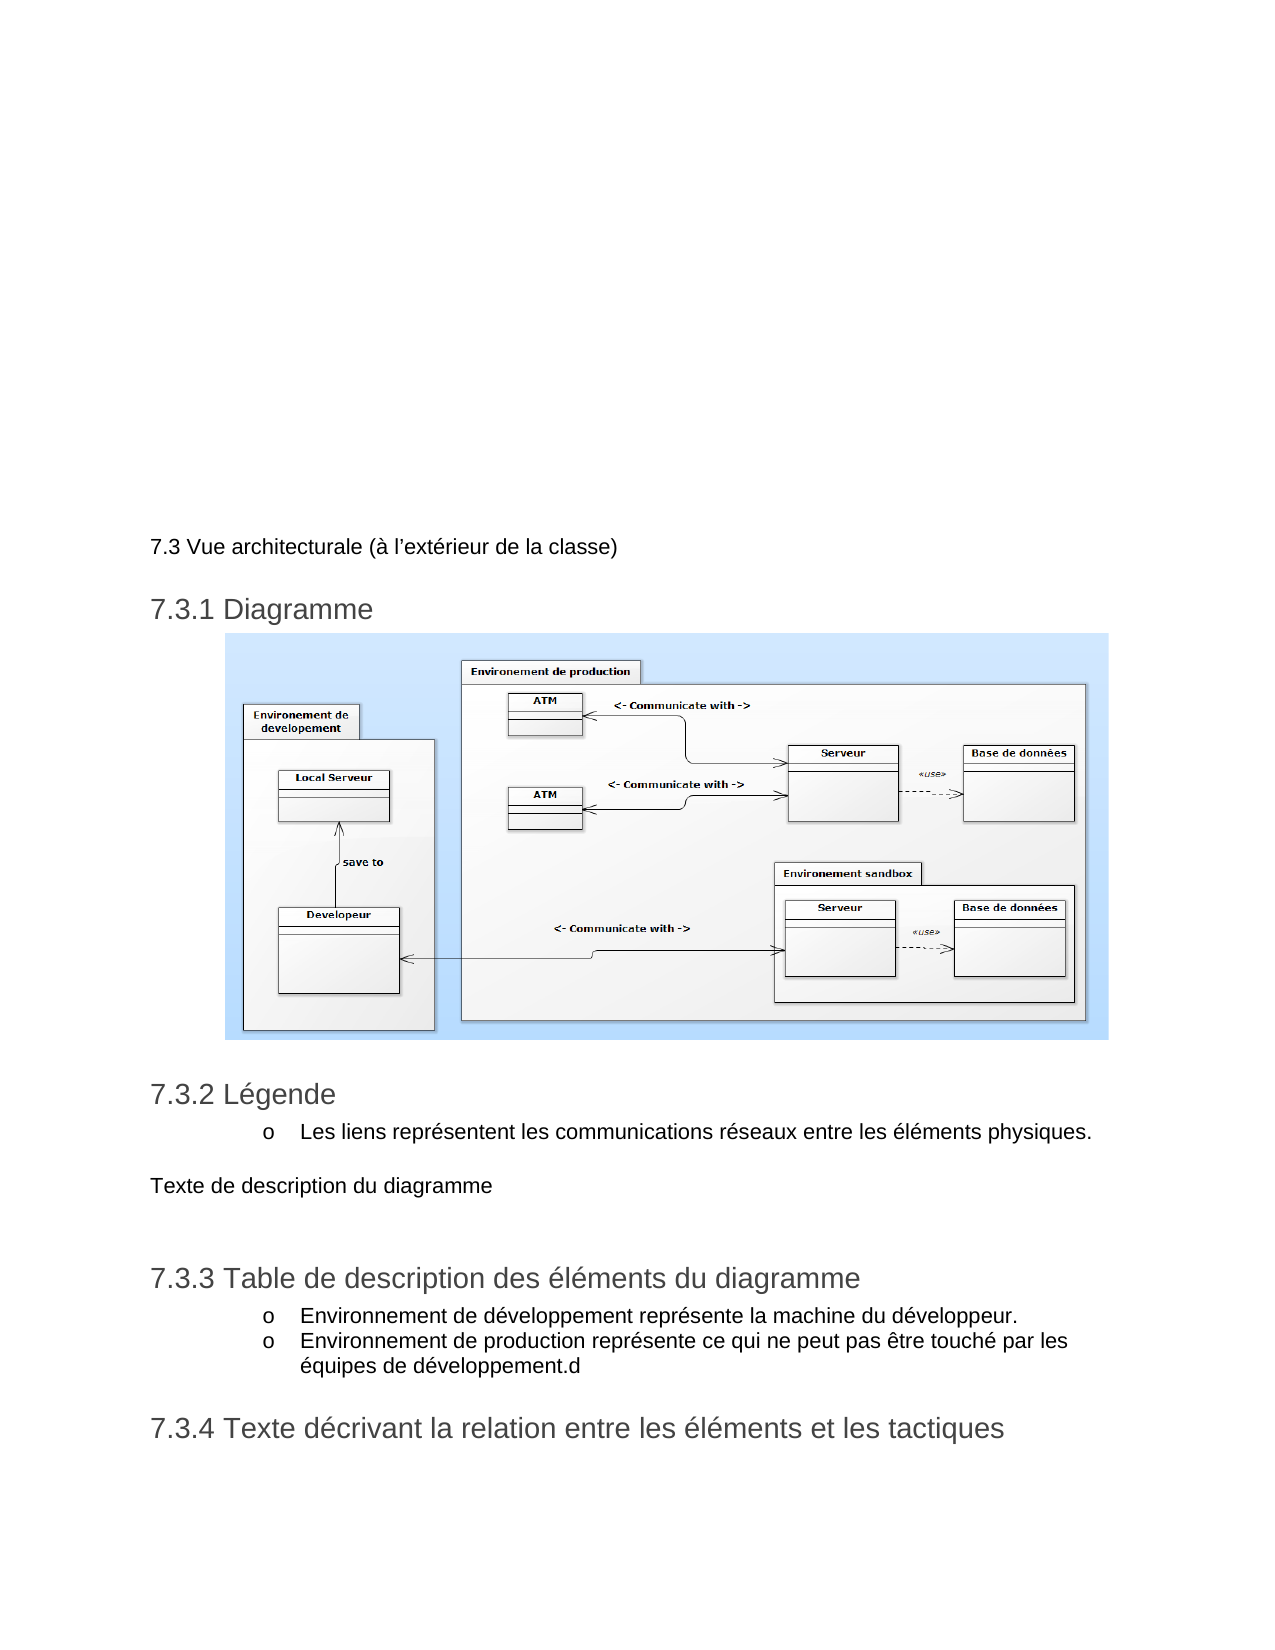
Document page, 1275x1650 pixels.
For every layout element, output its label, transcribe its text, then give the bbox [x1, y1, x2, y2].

text Texte de description du diagramme [150, 1173, 1125, 1198]
subtitle 7.3.1 Diagramme [150, 592, 1125, 626]
list Les liens représentent les communications réseaux entre les éléments physiques. [262, 1119, 1125, 1144]
subtitle 7.3.2 Légende [150, 1077, 1125, 1111]
list Environnement de développement représente la machine du développeur. [262, 1303, 1125, 1328]
list Environnement de production représente ce qui ne peut pas être touché par les équipes de développement.d [262, 1328, 1125, 1378]
subtitle 7.3 Vue architecturale (à l’extérieur de la classe) [150, 533, 1125, 559]
picture [225, 633, 1109, 1040]
subtitle 7.3.3 Table de description des éléments du diagramme [150, 1261, 1125, 1294]
subtitle 7.3.4 Texte décrivant la relation entre les éléments et les tactiques [150, 1412, 1125, 1445]
